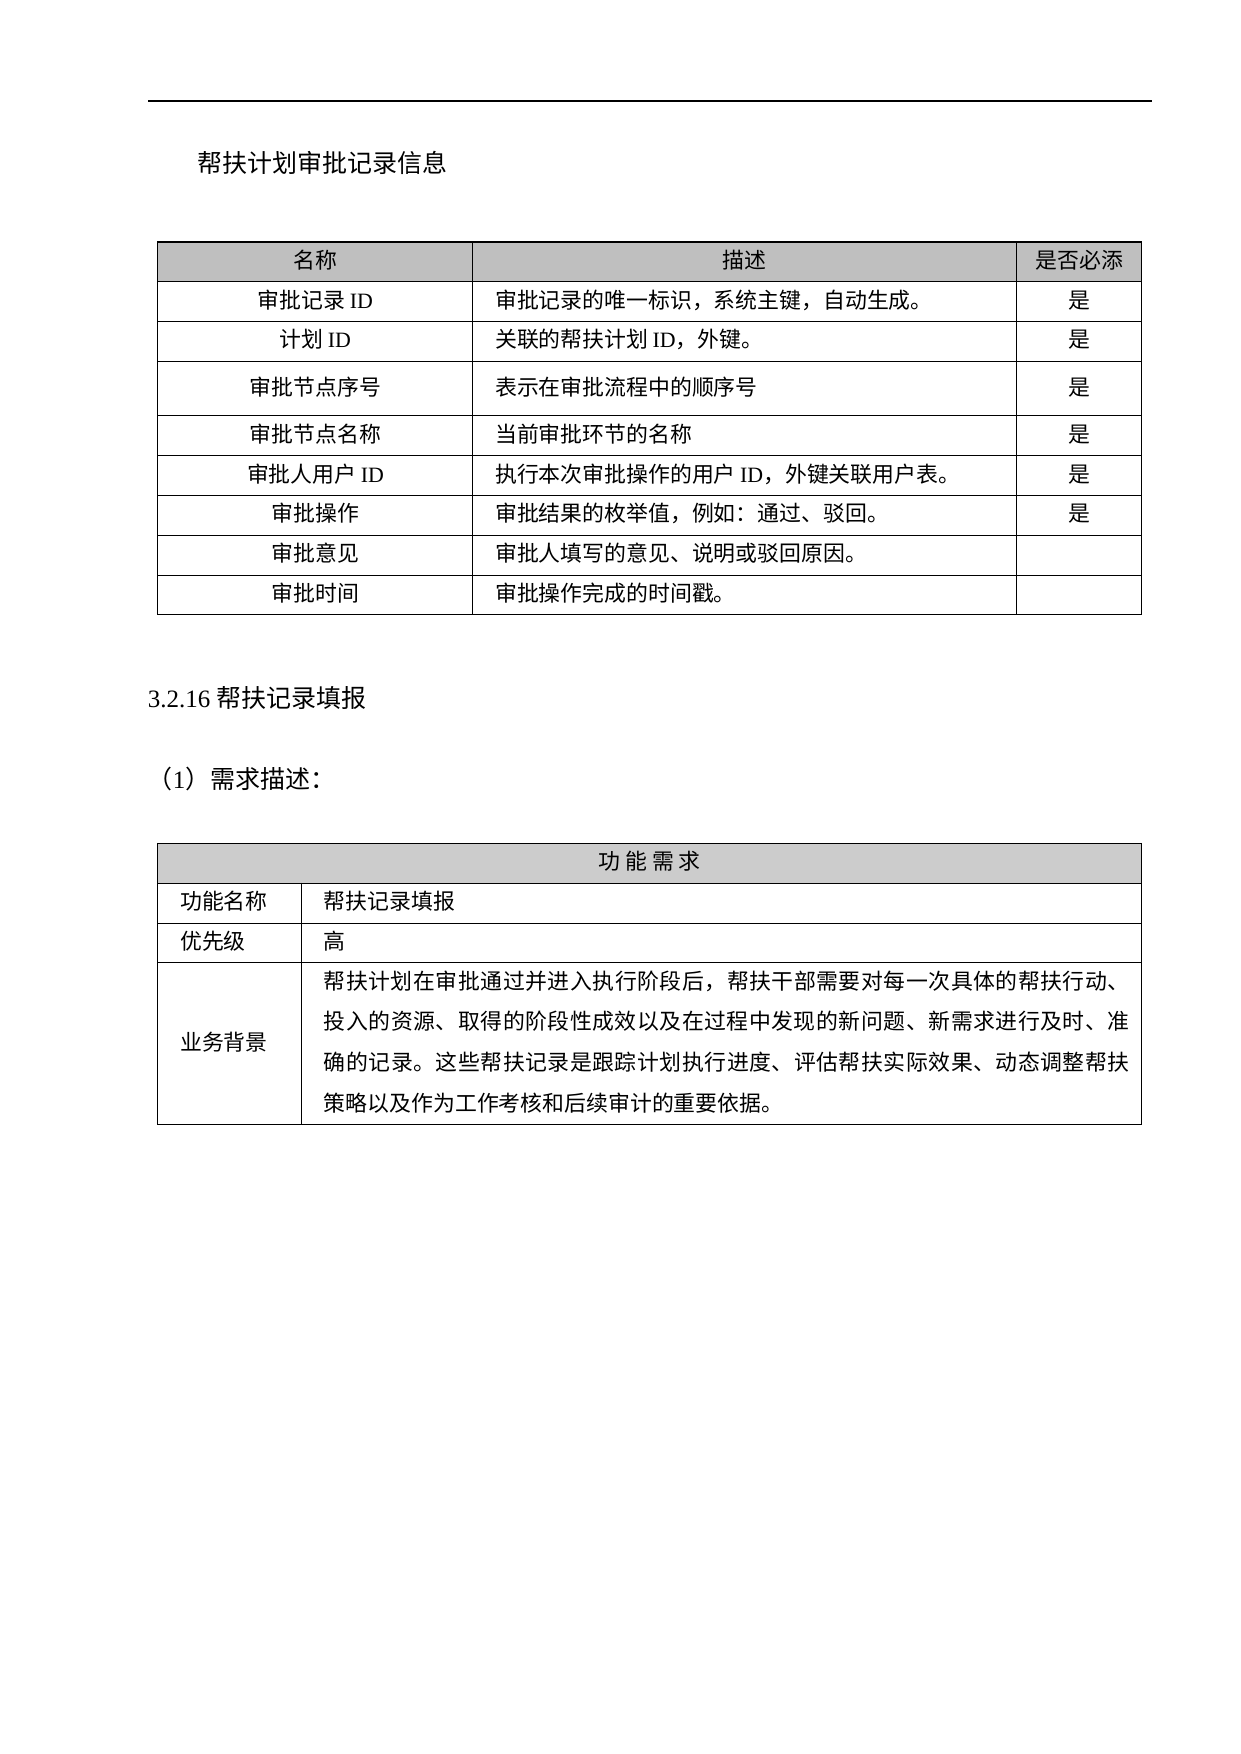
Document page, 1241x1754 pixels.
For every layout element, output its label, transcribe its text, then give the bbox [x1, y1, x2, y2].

table_cell 执行本次审批操作的用户ID，外键关联用户表。 [473, 456, 1016, 495]
table_cell 表示在审批流程中的顺序号 [473, 362, 1016, 415]
table_cell 审批操作 [158, 496, 472, 535]
table_cell 审批记录的唯一标识，系统主键，自动生成。 [473, 282, 1016, 321]
table_cell 审批结果的枚举值，例如：通过、驳回。 [473, 496, 1016, 535]
text （1）需求描述： [148, 745, 1152, 810]
table_cell 计划ID [158, 322, 472, 361]
table_cell 业务背景 [158, 963, 301, 1124]
subtitle 3.2.16 帮扶记录填报 [148, 664, 1152, 729]
table_header 是否必添 [1017, 243, 1141, 281]
table_header 描述 [473, 243, 1016, 281]
table_cell 是 [1017, 496, 1141, 535]
text 帮扶计划审批记录信息 [148, 129, 1152, 194]
table_cell 功能名称 [158, 884, 301, 922]
table_cell 审批时间 [158, 576, 472, 614]
table_cell [1017, 576, 1141, 614]
table_cell 关联的帮扶计划ID，外键。 [473, 322, 1016, 361]
table_cell 是 [1017, 322, 1141, 361]
table_cell 审批意见 [158, 536, 472, 574]
table_cell 高 [302, 924, 1141, 962]
table_cell 当前审批环节的名称 [473, 416, 1016, 455]
table_cell 审批节点名称 [158, 416, 472, 455]
table_cell 审批节点序号 [158, 362, 472, 415]
table_cell 是 [1017, 456, 1141, 495]
table_cell 是 [1017, 416, 1141, 455]
table_cell 是 [1017, 362, 1141, 415]
table_cell 帮扶计划在审批通过并进入执行阶段后，帮扶干部需要对每一次具体的帮扶行动、投入的资源、取得的阶段性成效以及在过程中发现的新问题、新需求进行及时、准确的记录。这些帮扶记录是跟踪计划执行进度、评估帮扶实际效果、动态调整帮扶策略以及作为工作考核和后续审计的重要依据。 [302, 963, 1141, 1124]
table_cell 优先级 [158, 924, 301, 962]
table_cell 帮扶记录填报 [302, 884, 1141, 922]
table_cell 审批操作完成的时间戳。 [473, 576, 1016, 614]
table_header 名称 [158, 243, 472, 281]
table_cell 审批人填写的意见、说明或驳回原因。 [473, 536, 1016, 574]
table_header 功 能 需 求 [158, 844, 1141, 883]
table_cell 是 [1017, 282, 1141, 321]
table_cell 审批记录ID [158, 282, 472, 321]
table_cell [1017, 536, 1141, 574]
table_cell 审批人用户ID [158, 456, 472, 495]
